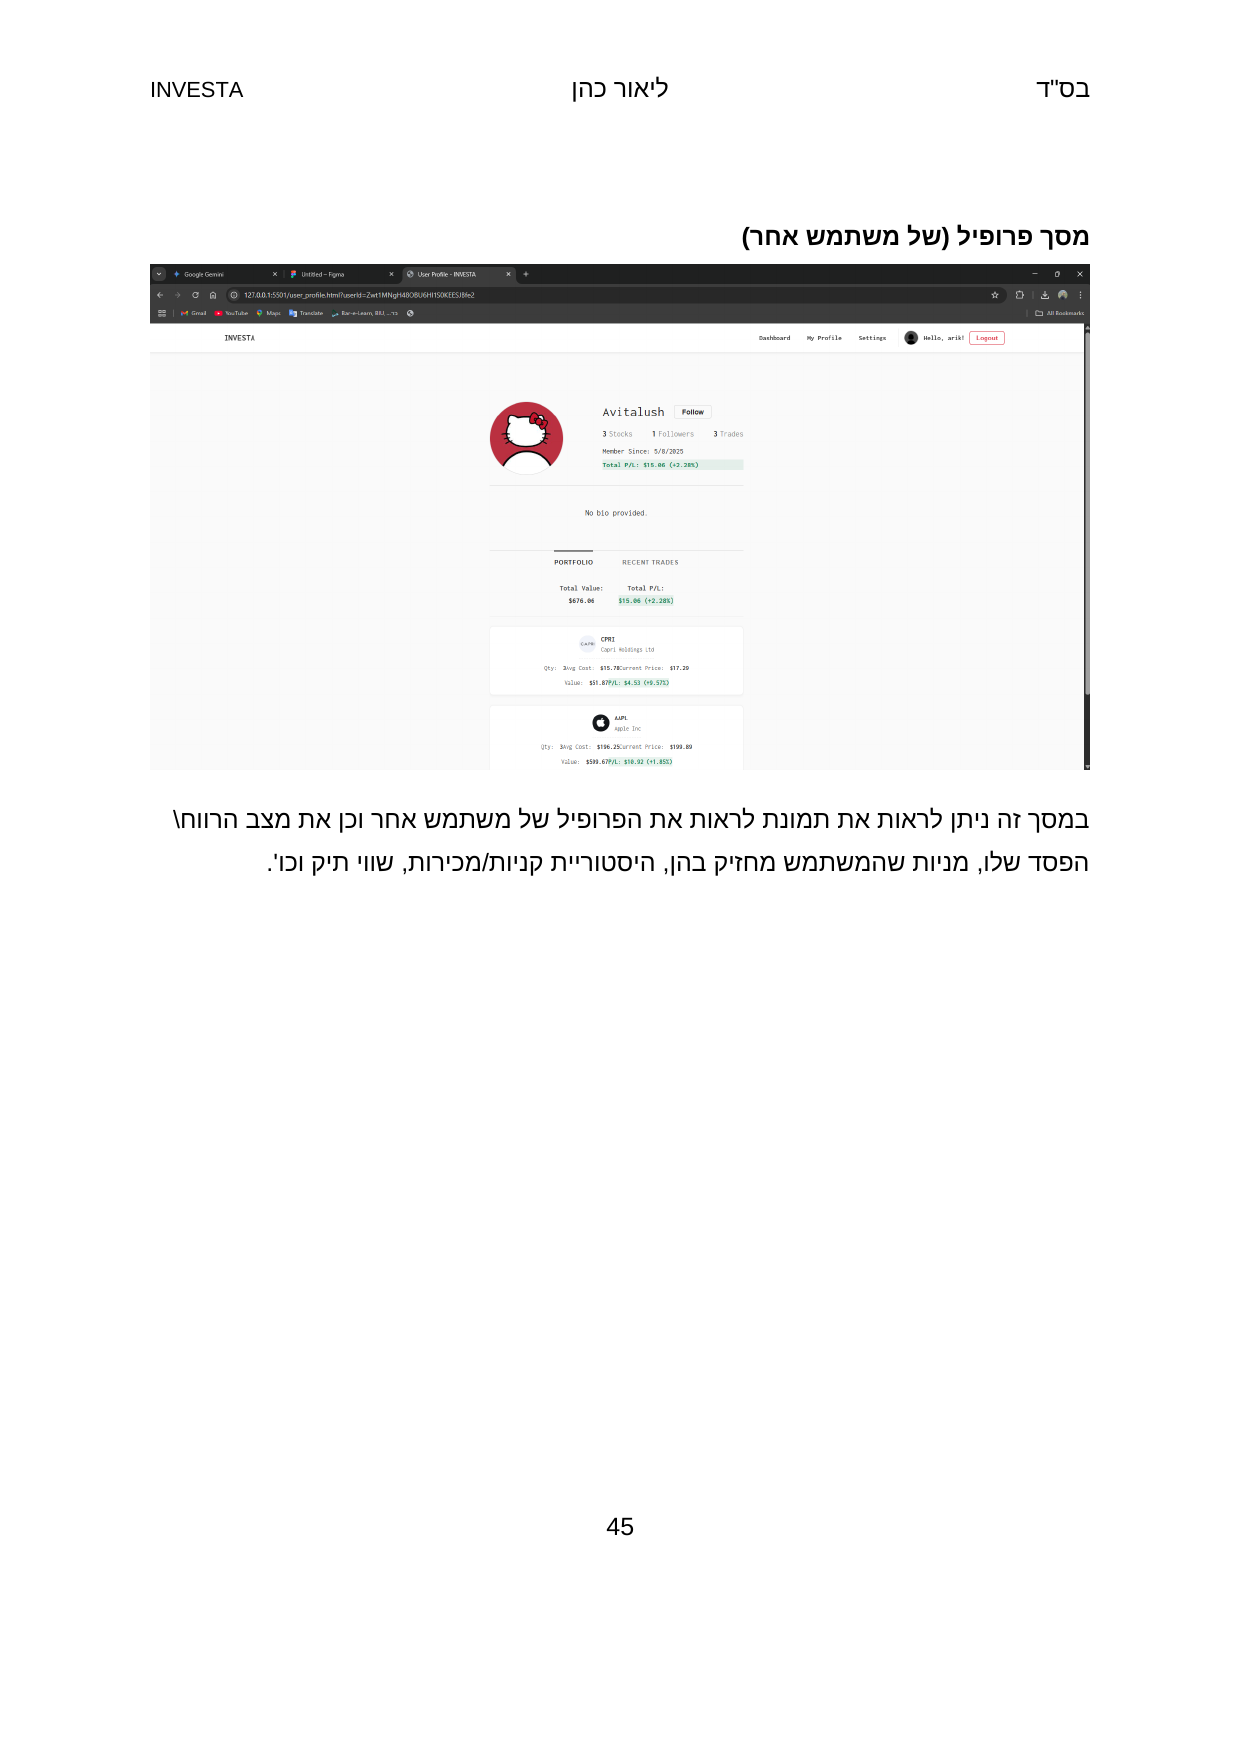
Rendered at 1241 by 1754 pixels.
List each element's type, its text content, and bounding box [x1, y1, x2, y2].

picture [150, 264, 1090, 770]
text במסך זה ניתן לראות את תמונת לראות את הפרופיל של משתמש אחר וכן את מצב הרווח\הפסד שלו, מניות שהמשתמש מחזיק בהן, היסטוריית קניות/מכירות, שווי תיק וכו'. [150, 805, 1090, 877]
subtitle מסך פרופיל (של משתמש אחר) [150, 221, 1090, 250]
